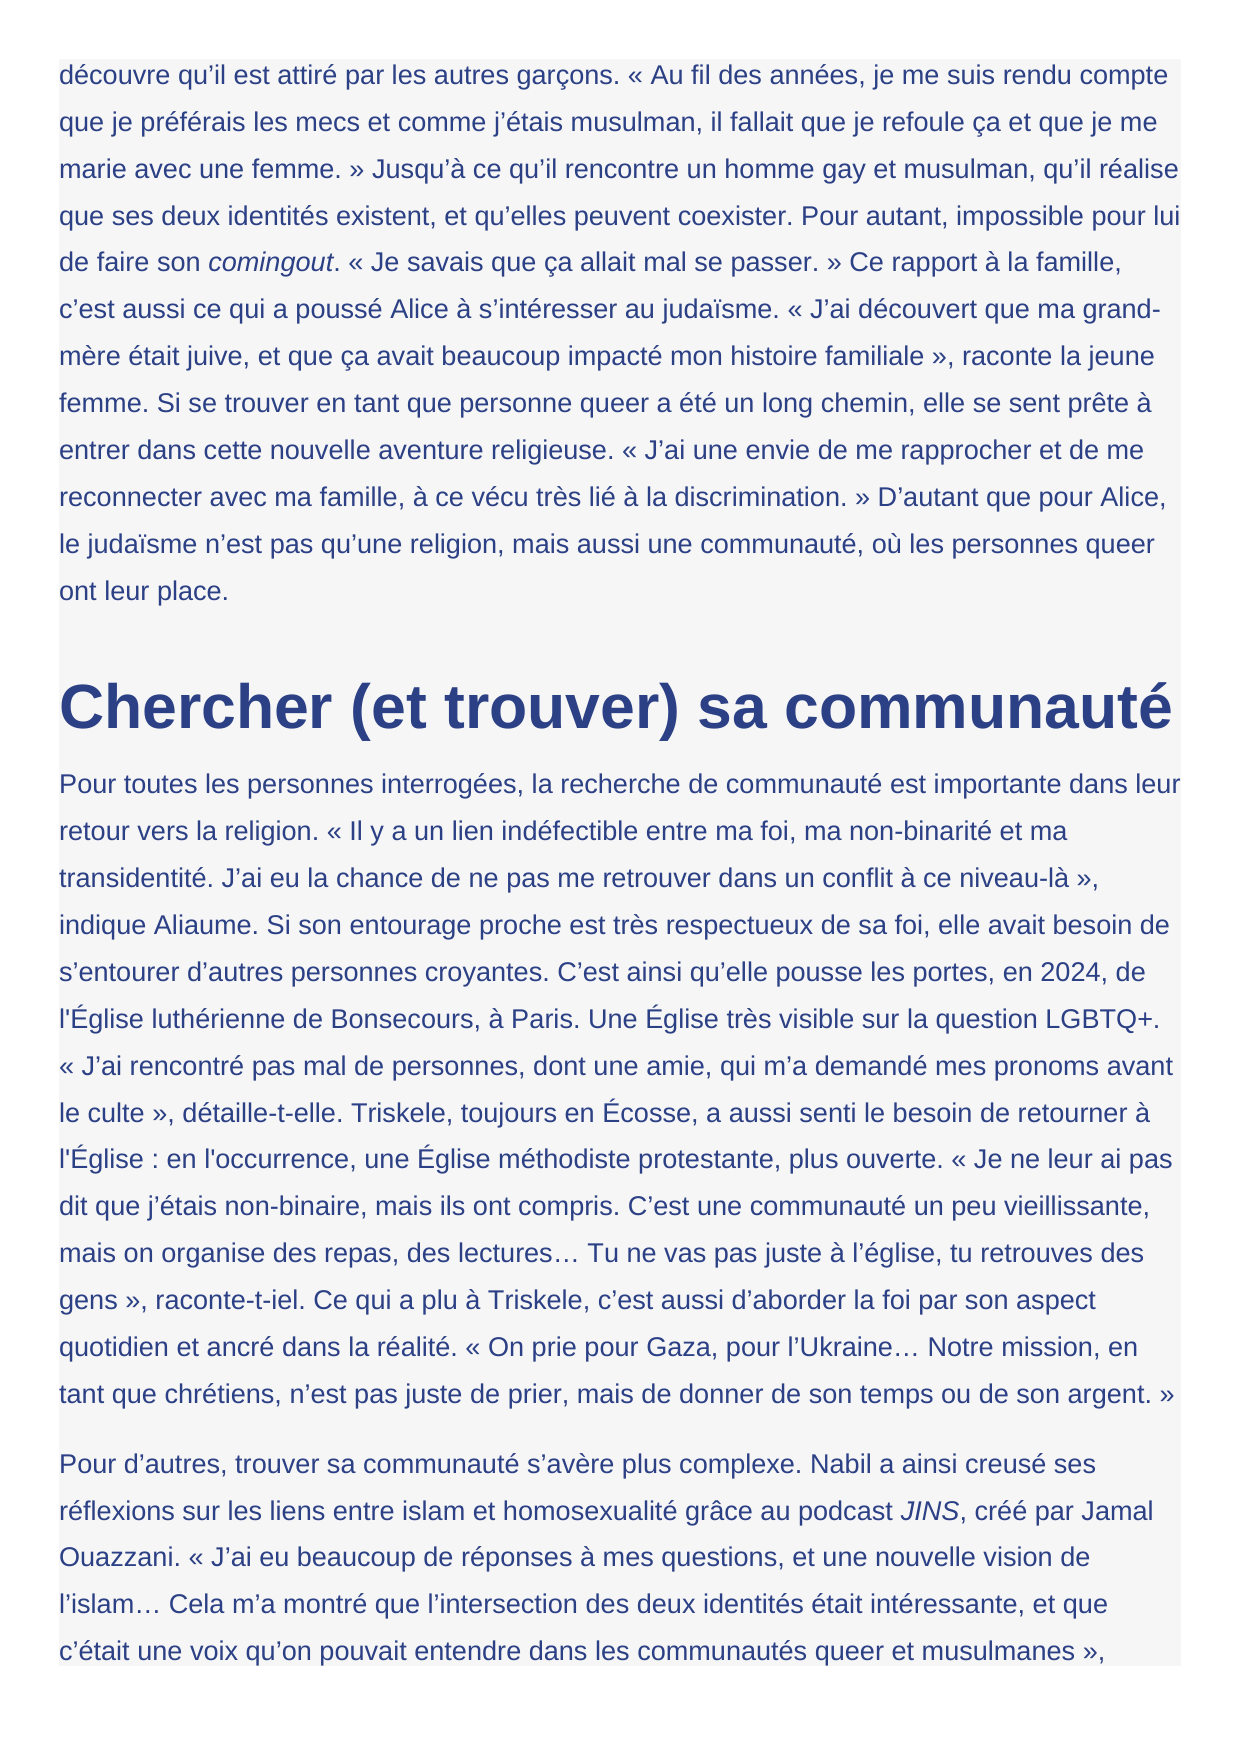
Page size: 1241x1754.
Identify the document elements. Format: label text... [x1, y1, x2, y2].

subtitle Chercher (et trouver) sa communauté [59, 669, 1181, 741]
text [59, 1448, 1181, 1666]
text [59, 59, 1181, 606]
text Pour toutes les personnes interrogées, la recherche de communauté est importante dans leur retour vers la religion. « Il y a un lien indéfectible entre ma foi, ma non-binarité et ma transidentité. J’ai eu la chance de ne pas me retrouver dans un conflit à ce niveau-là », indique Aliaume. Si son entourage proche est très respectueux de sa foi, elle avait besoin de s’entourer d’autres personnes croyantes. C’est ainsi qu’elle pousse les portes, en 2024, de l'Église luthérienne de Bonsecours, à Paris. Une Église très visible sur la question LGBTQ+. « J’ai rencontré pas mal de personnes, dont une amie, qui m’a demandé mes pronoms avant le culte », détaille-t-elle. Triskele, toujours en Écosse, a aussi senti le besoin de retourner à l'Église : en l'occurrence, une Église méthodiste protestante, plus ouverte. « Je ne leur ai pas dit que j’étais non-binaire, mais ils ont compris. C’est une communauté un peu vieillissante, mais on organise des repas, des lectures… Tu ne vas pas juste à l’église, tu retrouves des gens », raconte-t-iel. Ce qui a plu à Triskele, c’est aussi d’aborder la foi par son aspect quotidien et ancré dans la réalité. « On prie pour Gaza, pour l’Ukraine… Notre mission, en tant que chrétiens, n’est pas juste de prier, mais de donner de son temps ou de son argent. » [59, 768, 1181, 1409]
